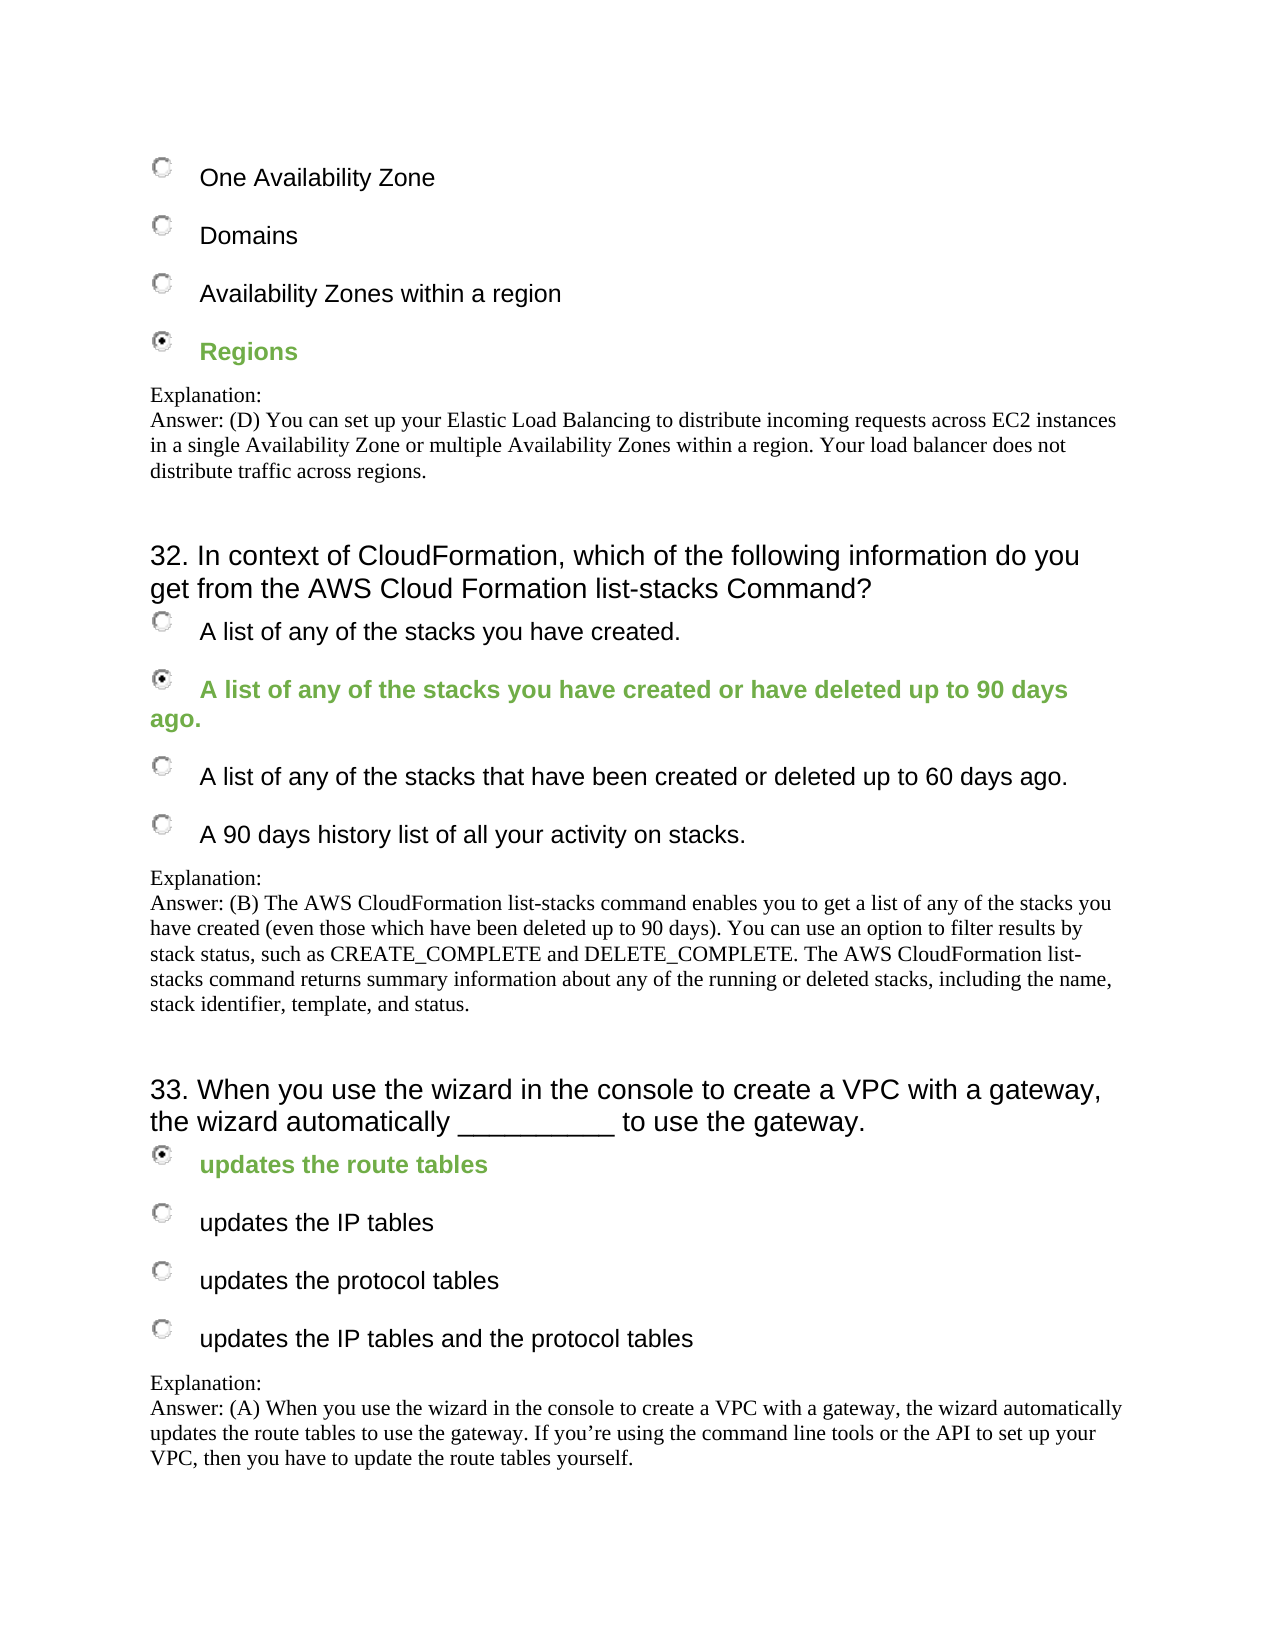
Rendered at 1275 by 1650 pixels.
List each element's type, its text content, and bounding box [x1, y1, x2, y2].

text updates the IP tables and the protocol tables [150, 1312, 1125, 1353]
text updates the IP tables [150, 1196, 1125, 1237]
text A list of any of the stacks that have been created or deleted up to 60 days ago. [150, 749, 1125, 790]
text Answer: (B) The AWS CloudFormation list-stacks command enables you to get a list of any of the stacks you have created (even those which have been deleted up to 90 days). You can use an option to filter results by stack status, such as CREATE_COMPLETE and DELETE_COMPLETE. The AWS CloudFormation list-stacks command returns summary information about any of the running or deleted stacks, including the name, stack identifier, template, and status. [150, 890, 1125, 1016]
text Domains [150, 208, 1125, 249]
text updates the route tables [150, 1137, 1125, 1179]
text Answer: (D) You can set up your Elastic Load Balancing to distribute incoming requests across EC2 instances in a single Availability Zone or multiple Availability Zones within a region. Your load balancer does not distribute traffic across regions. [150, 407, 1125, 483]
text Answer: (A) When you use the wizard in the console to create a VPC with a gateway, the wizard automatically updates the route tables to use the gateway. If you’re using the command line tools or the API to set up your VPC, then you have to update the route tables yourself. [150, 1395, 1125, 1470]
text Explanation: [150, 1369, 1125, 1395]
text 33. When you use the wizard in the console to create a VPC with a gateway, the wizard automatically __________ to use the gateway. [150, 1073, 1125, 1137]
text 32. In context of CloudFormation, which of the following information do you get from the AWS Cloud Formation list-stacks Command? [150, 539, 1125, 604]
text A list of any of the stacks you have created or have deleted up to 90 days ago. [150, 662, 1125, 732]
text A list of any of the stacks you have created. [150, 604, 1125, 646]
text Regions [150, 324, 1125, 365]
text A 90 days history list of all your activity on stacks. [150, 807, 1125, 848]
text Explanation: [150, 382, 1125, 407]
text updates the protocol tables [150, 1253, 1125, 1295]
text Availability Zones within a region [150, 266, 1125, 307]
text One Availability Zone [150, 150, 1125, 191]
text Explanation: [150, 865, 1125, 890]
